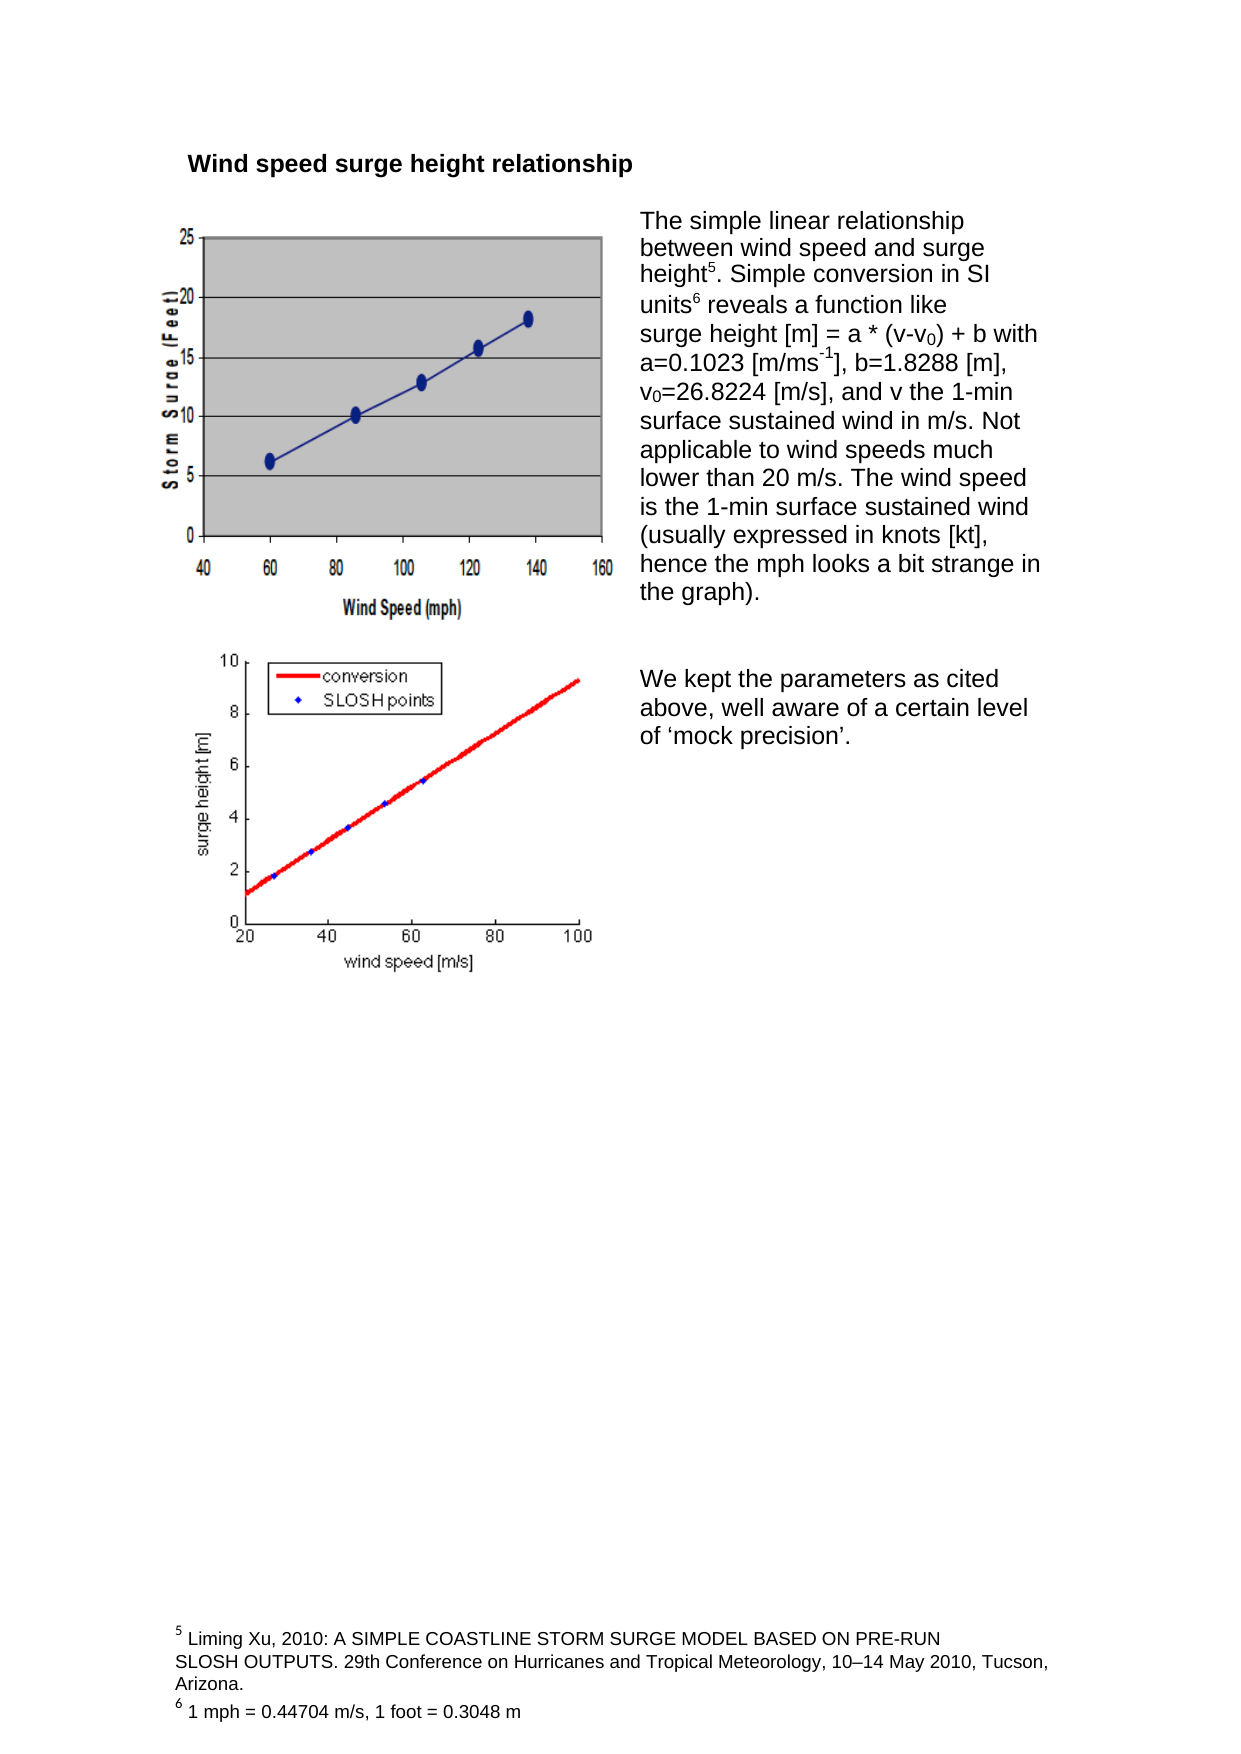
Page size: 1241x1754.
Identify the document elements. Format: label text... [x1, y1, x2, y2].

subtitle Wind speed surge height relationship [187, 149, 974, 178]
text We kept the parameters as cited above, well aware of a certain level of ‘mock precision’. [639, 664, 1043, 750]
picture [150, 206, 620, 975]
text The simple linear relationship between wind speed and surge height. Simple conversion in SI units reveals a function like [639, 209, 1050, 319]
text v0=26.8224 [m/s], and v the 1-min surface sustained wind in m/s. Not applicable to wind speeds much lower than 20 m/s. The wind speed is the 1-min surface sustained wind (usually expressed in knots [kt], hence the mph looks a bit strange in the graph). [639, 377, 1043, 606]
text surge height [m] = a * (v-v0) + b with a=0.1023 [m/ms-1], b=1.8288 [m], [639, 320, 1050, 377]
